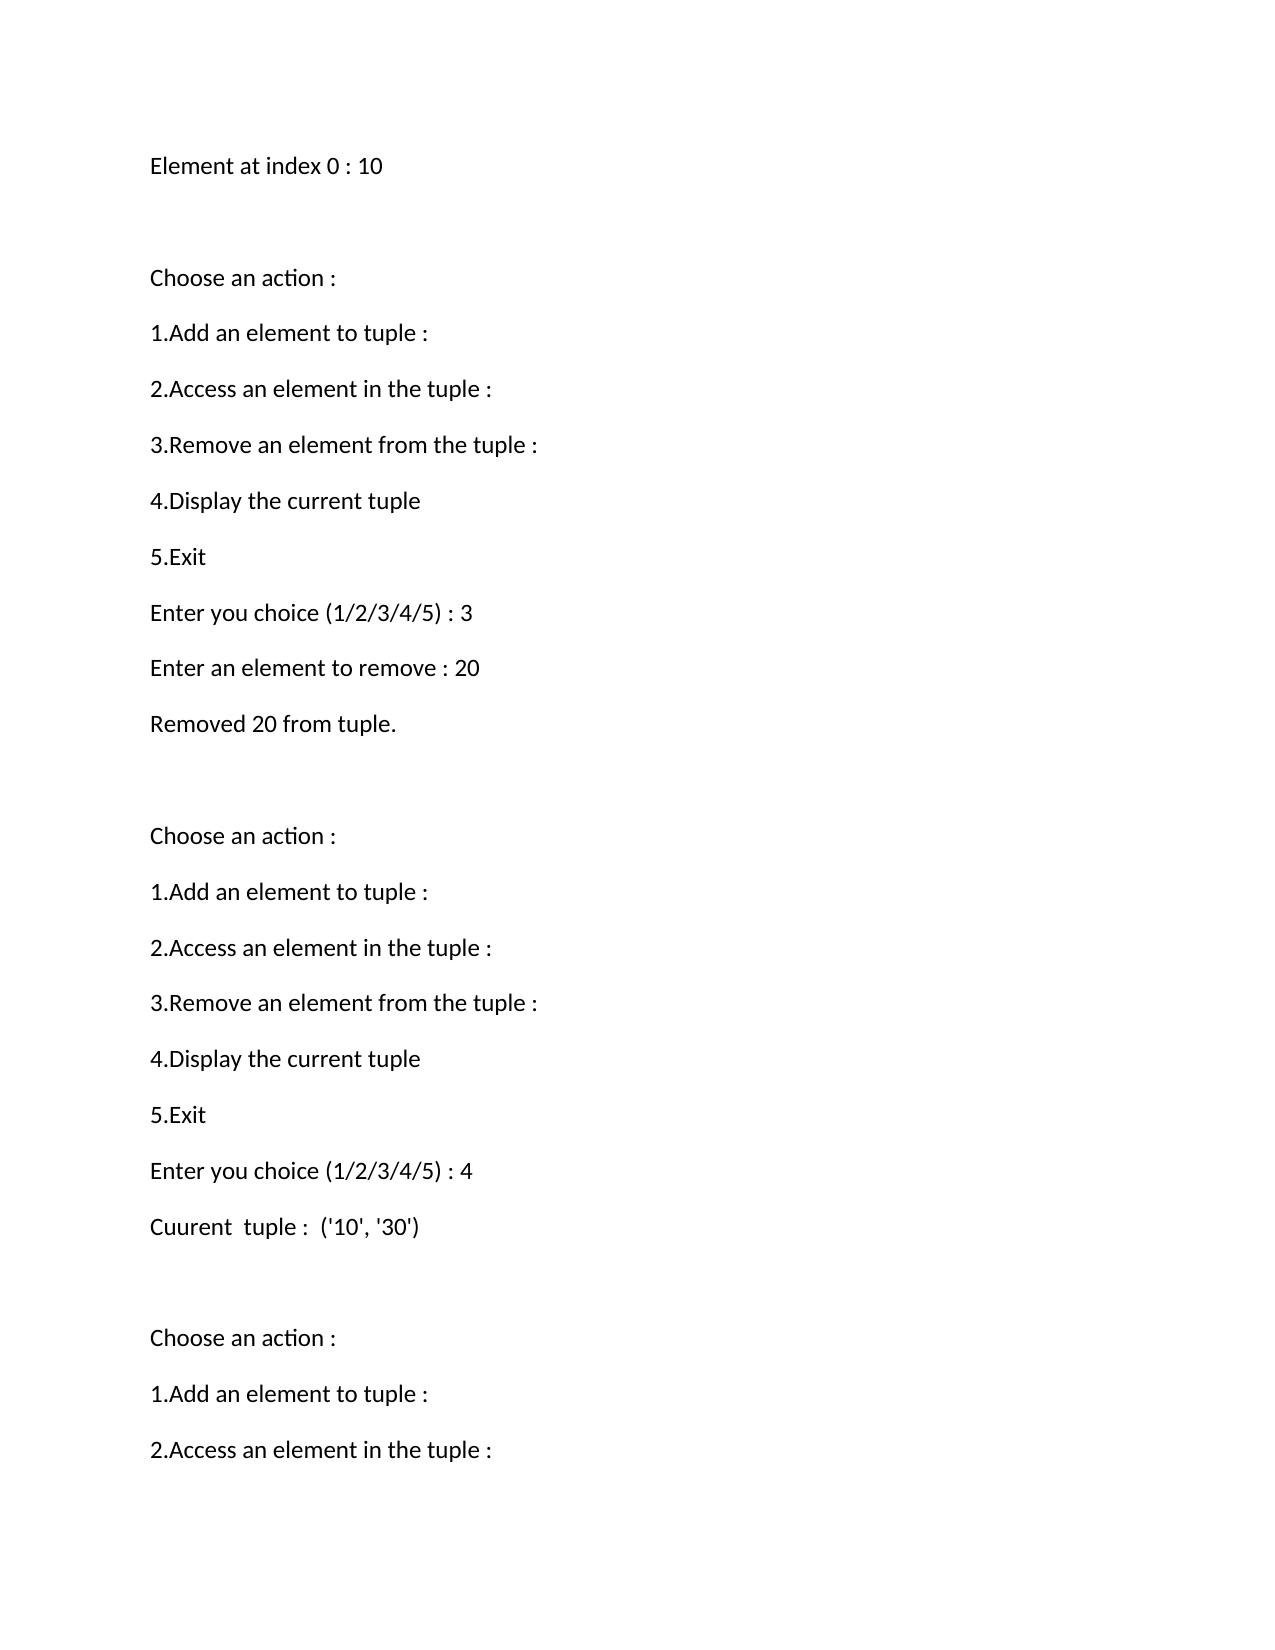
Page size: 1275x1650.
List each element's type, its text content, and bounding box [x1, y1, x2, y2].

text 4.Display the current tuple [150, 485, 1125, 516]
text Enter an element to remove : 20 [150, 652, 1125, 683]
text 1.Add an element to tuple : [150, 876, 1125, 906]
text 1.Add an element to tuple : [150, 317, 1125, 348]
text Enter you choice (1/2/3/4/5) : 4 [150, 1155, 1125, 1186]
text Element at index 0 : 10 [150, 150, 1125, 181]
text Enter you choice (1/2/3/4/5) : 3 [150, 597, 1125, 627]
text Choose an action : [150, 1322, 1125, 1353]
text 5.Exit [150, 1099, 1125, 1130]
text 2.Access an element in the tuple : [150, 1434, 1125, 1465]
text 3.Remove an element from the tuple : [150, 987, 1125, 1018]
text 4.Display the current tuple [150, 1043, 1125, 1074]
text Cuurent tuple : ('10', '30') [150, 1211, 1125, 1241]
text Choose an action : [150, 262, 1125, 292]
text 1.Add an element to tuple : [150, 1378, 1125, 1409]
text Choose an action : [150, 820, 1125, 851]
text 3.Remove an element from the tuple : [150, 429, 1125, 460]
text 2.Access an element in the tuple : [150, 373, 1125, 404]
text 5.Exit [150, 541, 1125, 571]
text 2.Access an element in the tuple : [150, 932, 1125, 962]
text Removed 20 from tuple. [150, 708, 1125, 739]
